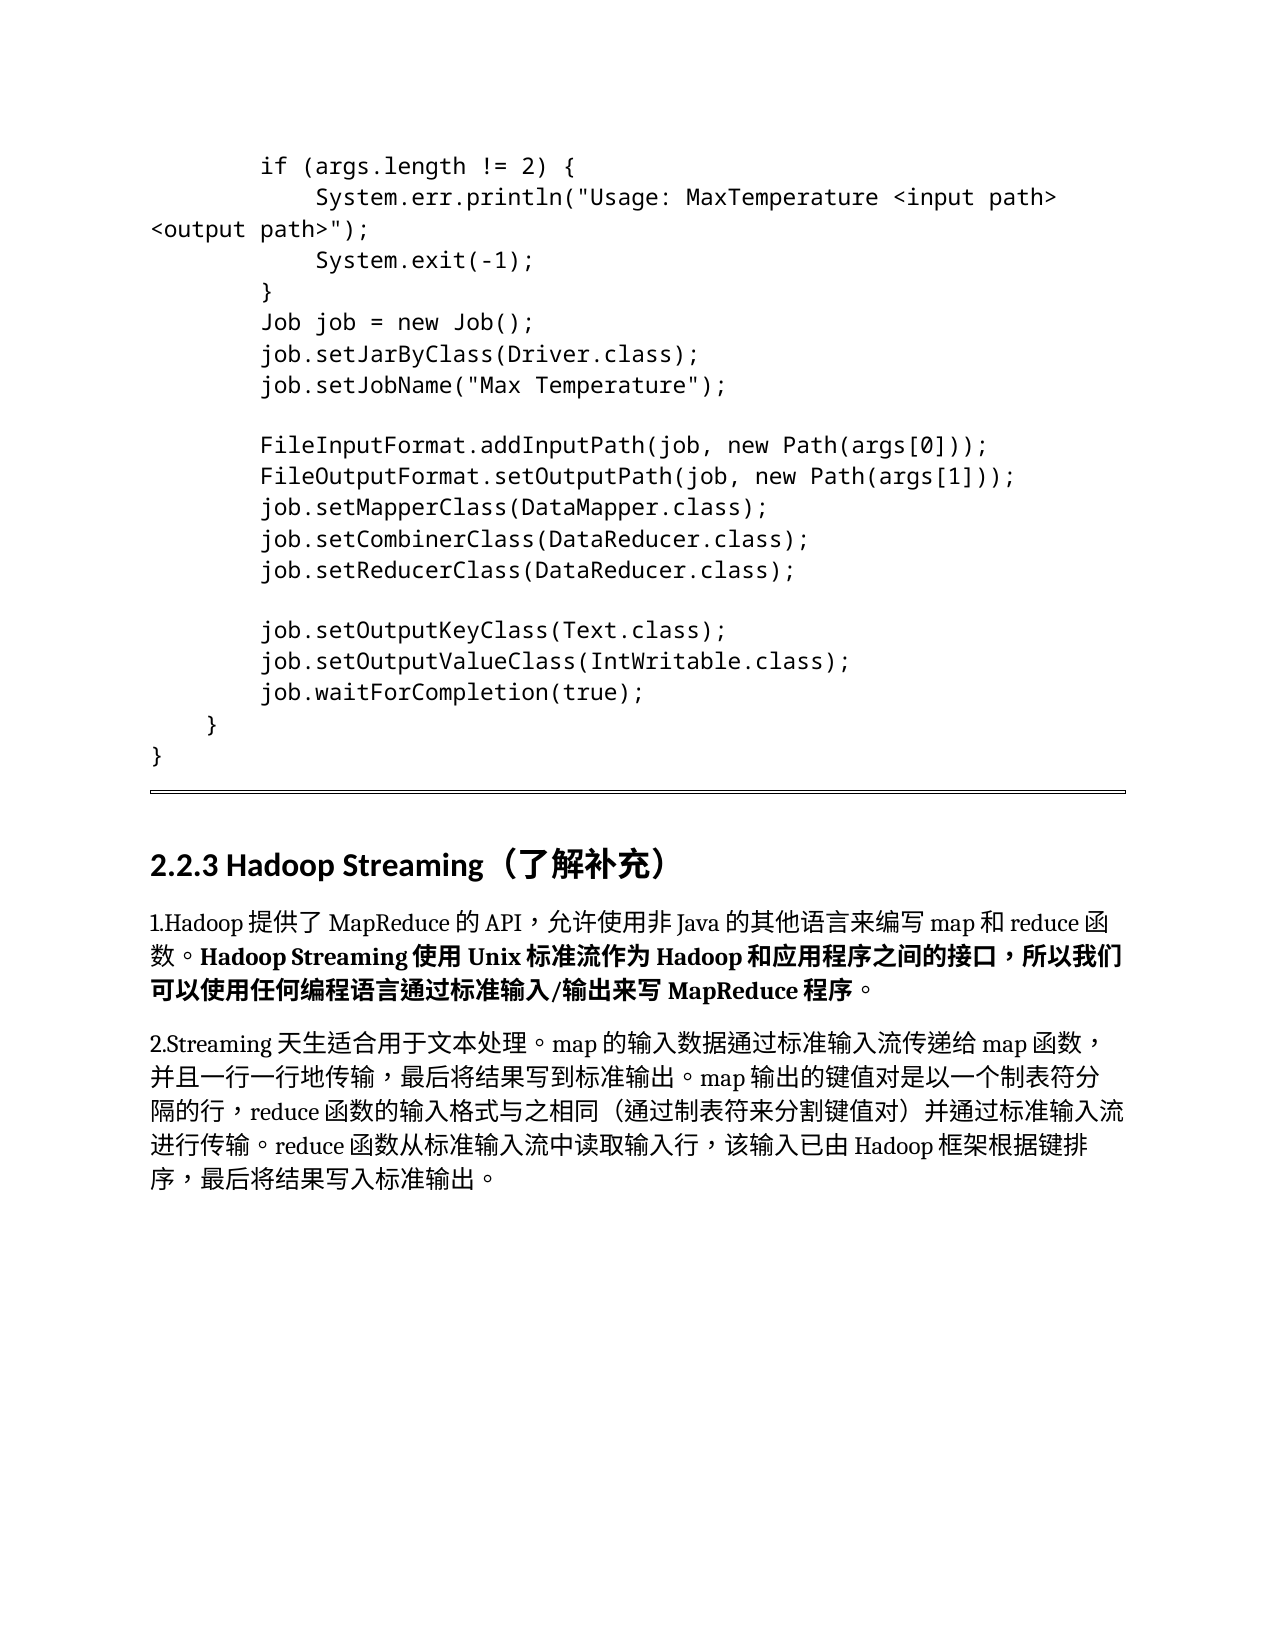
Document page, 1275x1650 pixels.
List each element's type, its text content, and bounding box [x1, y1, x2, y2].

subtitle 2.2.3 Hadoop Streaming（了解补充） [150, 840, 1125, 886]
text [150, 150, 1125, 770]
text 1.Hadoop提供了MapReduce的API，允许使用非Java的其他语言来编写map和reduce函数。Hadoop Streaming使用Unix标准流作为Hadoop和应用程序之间的接口，所以我们可以使用任何编程语言通过标准输入/输出来写MapReduce程序。 [150, 904, 1125, 1007]
text 2.Streaming天生适合用于文本处理。map的输入数据通过标准输入流传递给map函数，并且一行一行地传输，最后将结果写到标准输出。map输出的键值对是以一个制表符分隔的行，reduce函数的输入格式与之相同（通过制表符来分割键值对）并通过标准输入流进行传输。reduce函数从标准输入流中读取输入行，该输入已由Hadoop框架根据键排序，最后将结果写入标准输出。 [150, 1026, 1125, 1196]
